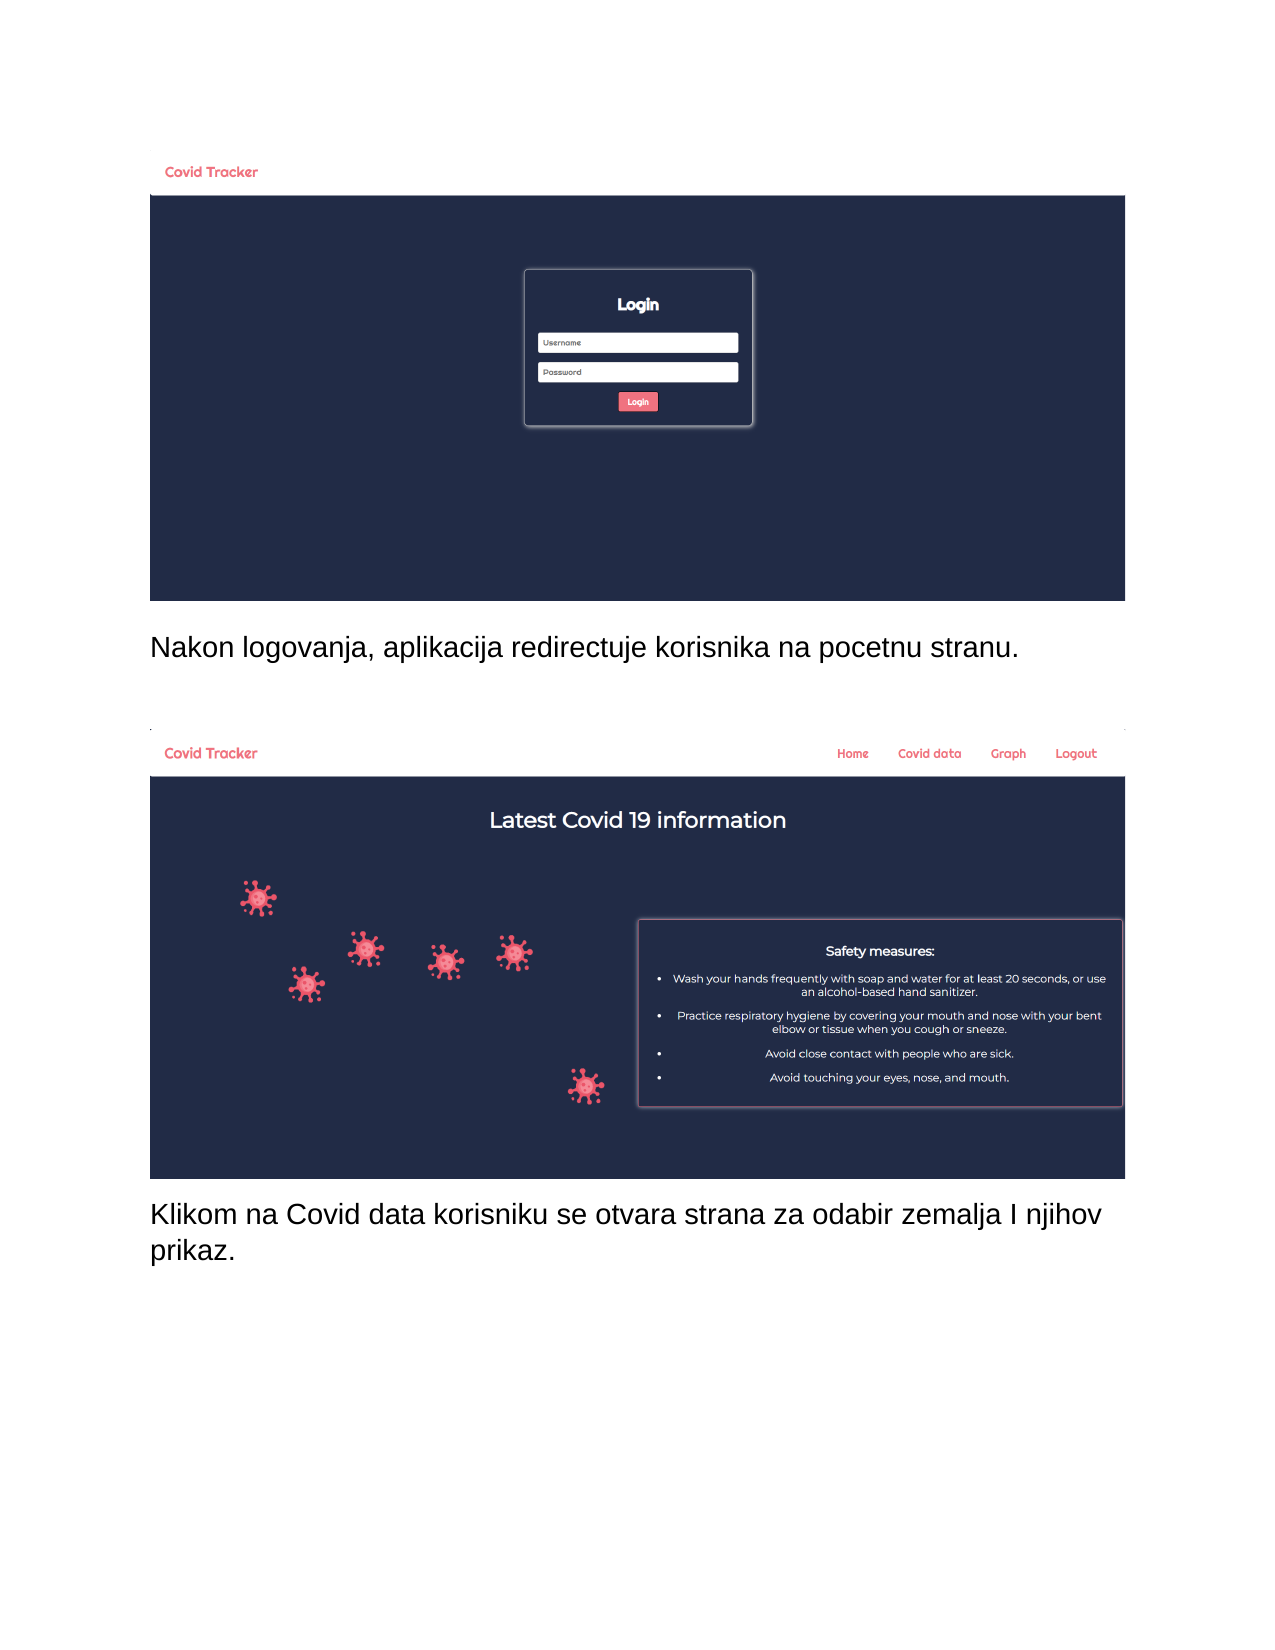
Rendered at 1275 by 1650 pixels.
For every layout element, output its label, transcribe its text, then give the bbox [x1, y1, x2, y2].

picture [150, 729, 1125, 1179]
text Nakon logovanja, aplikacija redirectuje korisnika na pocetnu stranu. [150, 630, 1125, 664]
text Klikom na Covid data korisniku se otvara strana za odabir zemalja I njihov prikaz. [150, 1197, 1125, 1267]
picture [150, 150, 1125, 601]
